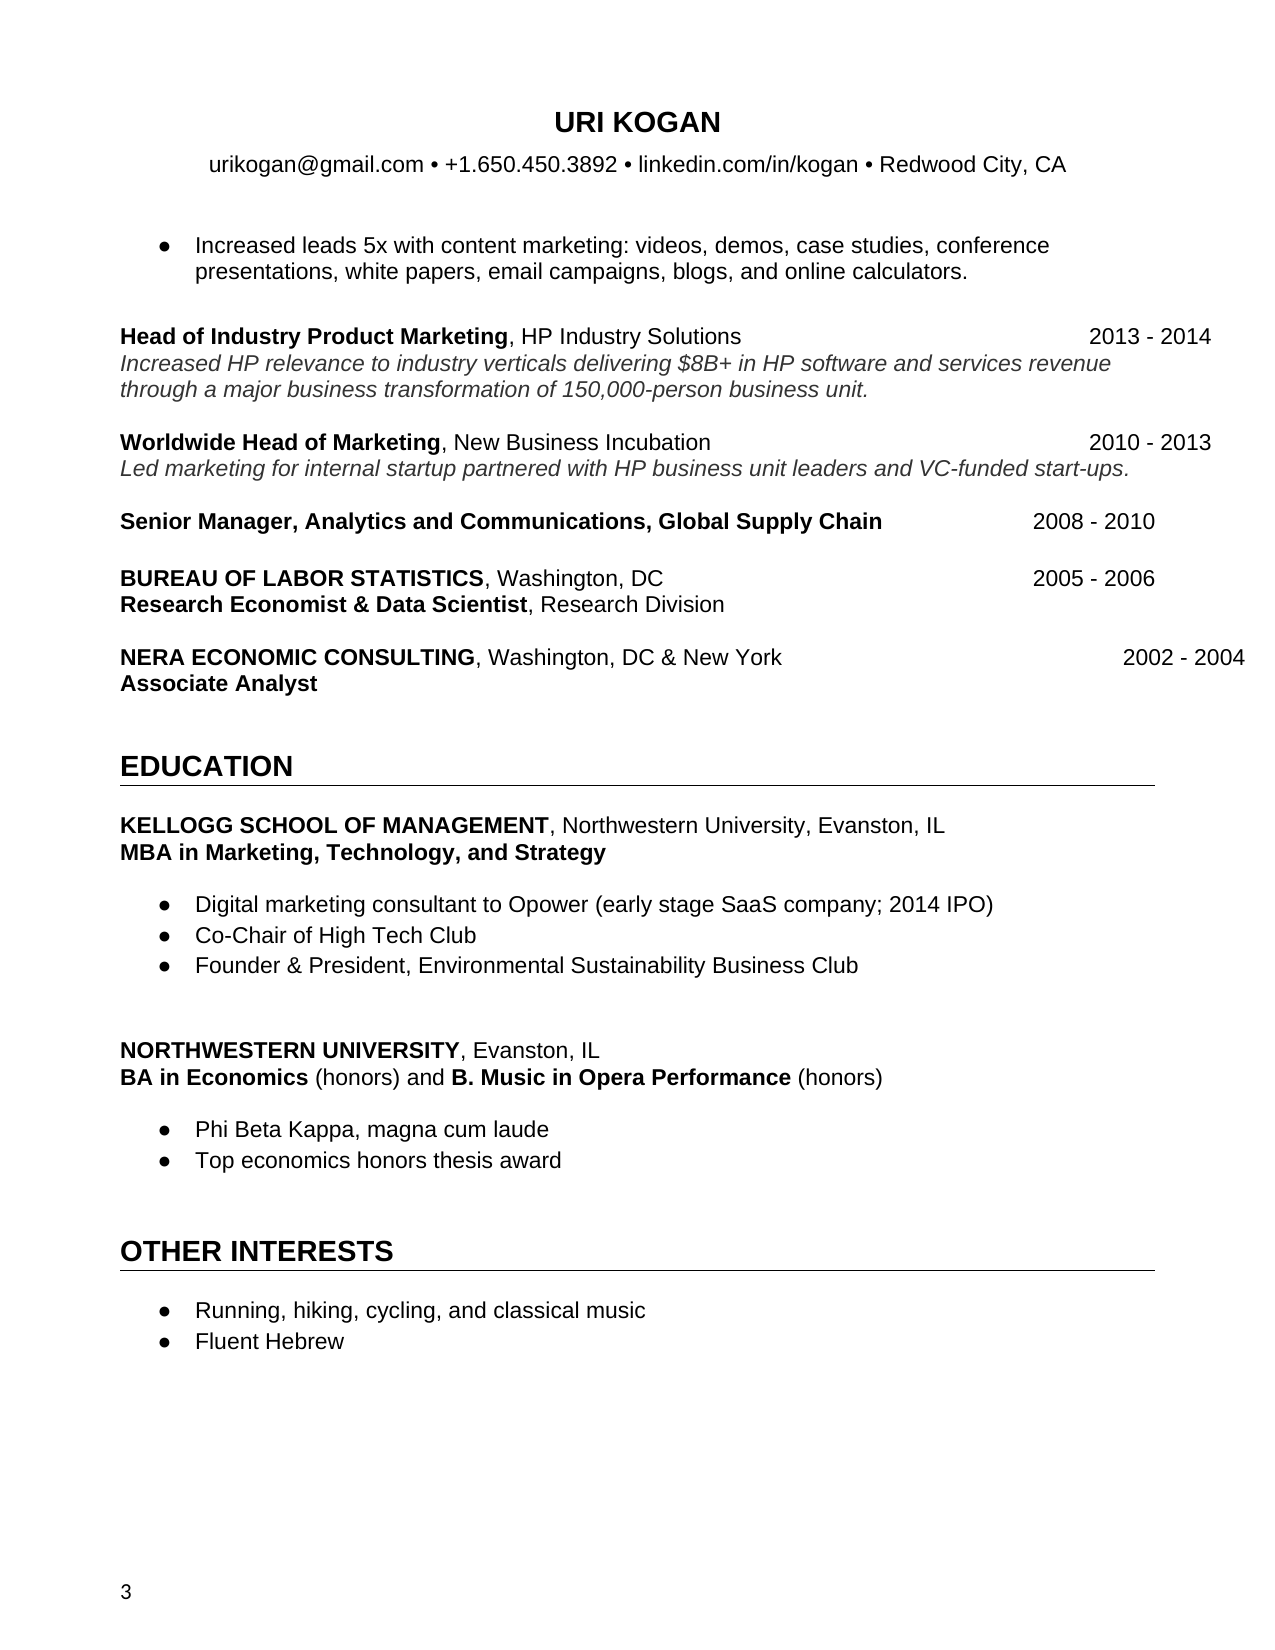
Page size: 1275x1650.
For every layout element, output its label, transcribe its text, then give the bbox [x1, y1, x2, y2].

text MBA in Marketing, Technology, and Strategy [120, 838, 1155, 865]
text BA in Economics (honors) and B. Music in Opera Performance (honors) [120, 1063, 1155, 1090]
list Fluent Hebrew [157, 1328, 1080, 1354]
text OTHER INTERESTS [120, 1234, 1155, 1270]
list Increased leads 5x with content marketing: videos, demos, case studies, conference presentations, white papers, email campaigns, blogs, and online calculators. [157, 232, 1151, 284]
list Founder & President, Environmental Sustainability Business Club [157, 952, 1080, 978]
text KELLOGG SCHOOL OF MANAGEMENT, Northwestern University, Evanston, IL 2008 [120, 812, 1155, 838]
list Digital marketing consultant to Opower (early stage SaaS company; 2014 IPO) [157, 891, 1080, 917]
text Senior Manager, Analytics and Communications, Global Supply Chain 2008 - 2010 [120, 481, 1155, 534]
list Co-Chair of High Tech Club [157, 922, 1080, 948]
list Top economics honors thesis award [157, 1147, 1080, 1173]
text NORTHWESTERN UNIVERSITY, Evanston, IL 2002 [120, 1037, 1155, 1063]
text Head of Industry Product Marketing, HP Industry Solutions 2013 - 2014 [120, 323, 1155, 349]
text Research Economist & Data Scientist, Research Division [120, 591, 1155, 617]
text EDUCATION [120, 749, 1155, 785]
text Associate Analyst [120, 670, 1155, 696]
text Increased HP relevance to industry verticals delivering $8B+ in HP software and services revenue through a major business transformation of 150,000-person business unit. [120, 349, 1151, 402]
text BUREAU OF LABOR STATISTICS, Washington, DC 2005 - 2006 [120, 564, 1155, 591]
text Worldwide Head of Marketing, New Business Incubation 2010 - 2013 [120, 429, 1155, 455]
list Running, hiking, cycling, and classical music [157, 1297, 1080, 1323]
list Phi Beta Kappa, magna cum laude [157, 1116, 1080, 1142]
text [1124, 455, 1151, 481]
text NERA ECONOMIC CONSULTING, Washington, DC & New York 2002 - 2004 [120, 644, 1155, 670]
